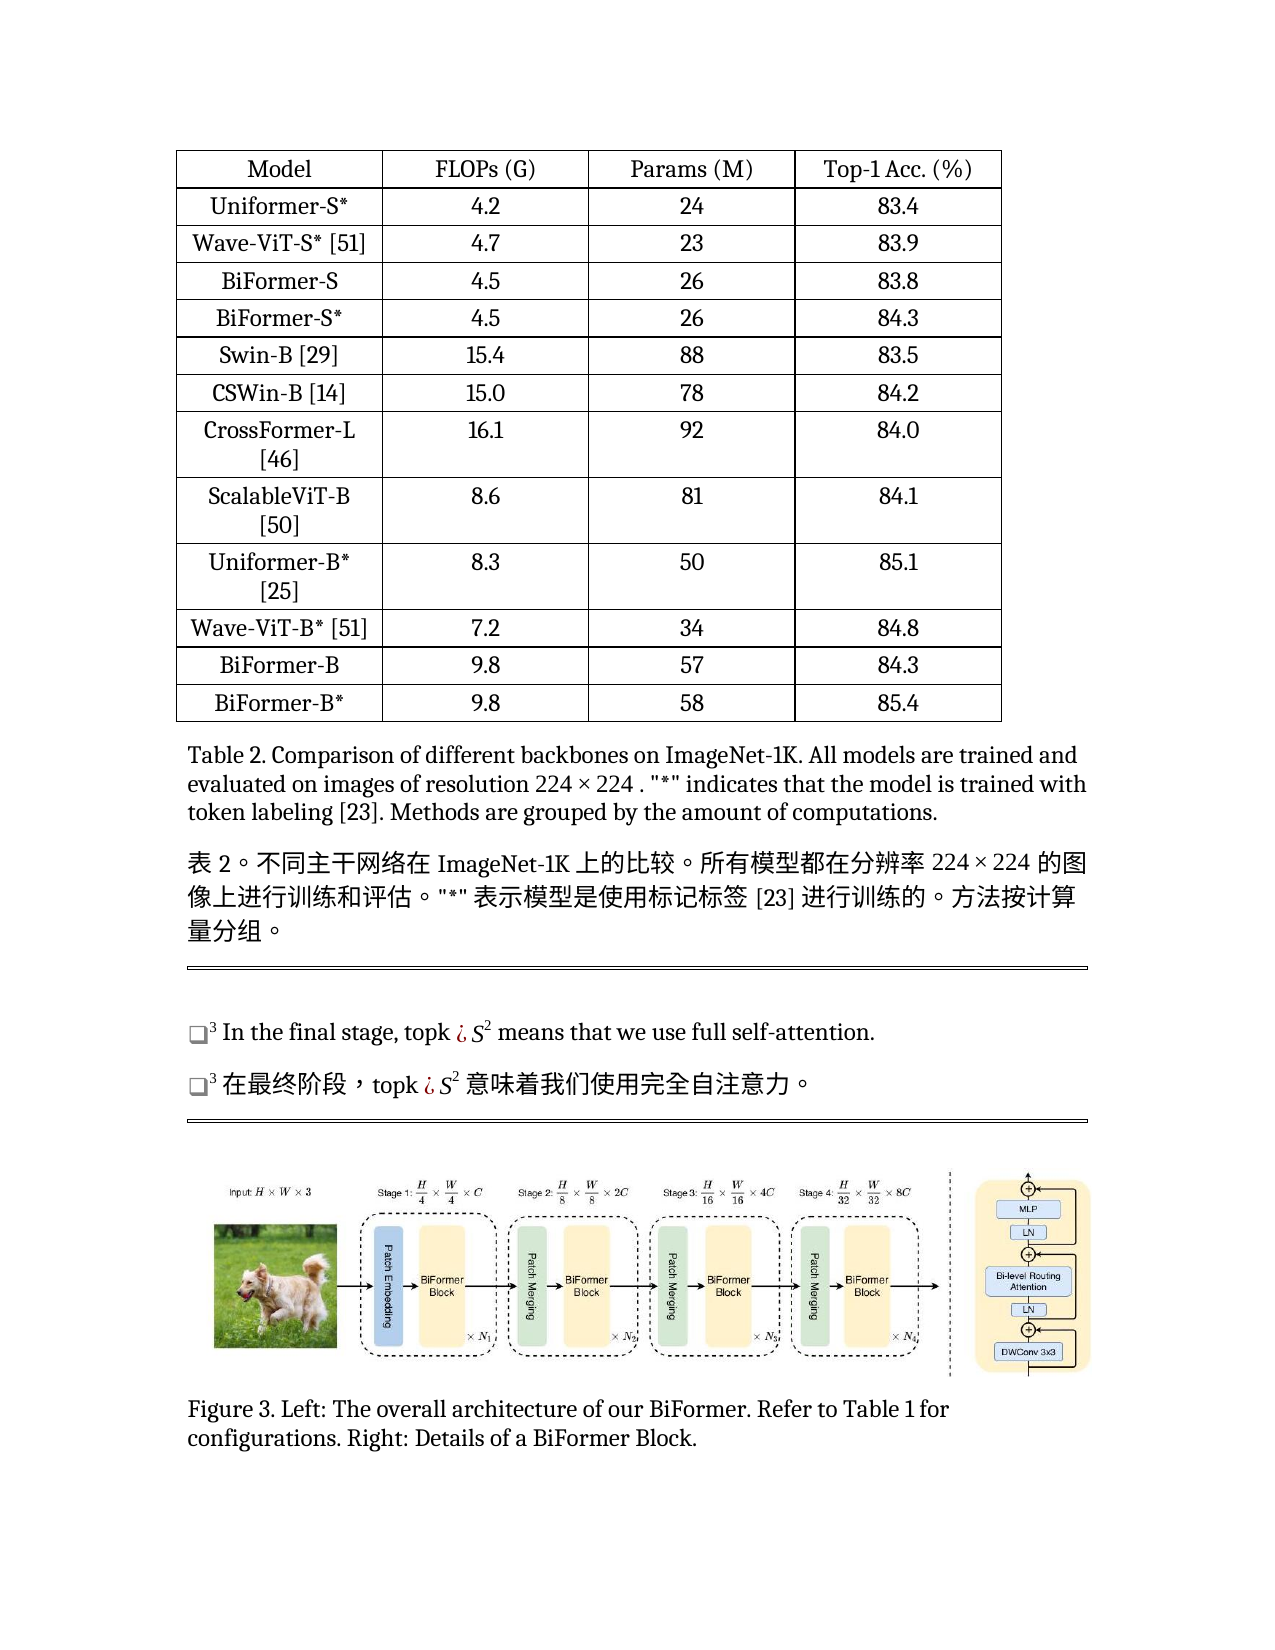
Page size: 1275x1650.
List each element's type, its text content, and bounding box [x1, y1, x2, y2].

table_cell 26 [589, 263, 794, 299]
table_cell CrossFormer-L [46] [177, 412, 382, 477]
table_cell BiFormer-S* [177, 300, 382, 336]
table_cell 92 [589, 412, 794, 477]
table_cell Wave-ViT-B* [51] [177, 610, 382, 646]
table_cell 23 [589, 226, 794, 262]
table_cell 88 [589, 338, 794, 374]
table_cell 57 [589, 648, 794, 684]
table_cell 83.9 [796, 226, 1001, 262]
table_cell 26 [589, 300, 794, 336]
picture [206, 1168, 1093, 1377]
table_cell 81 [589, 478, 794, 543]
table_cell 34 [589, 610, 794, 646]
table_cell 15.0 [383, 375, 588, 411]
table_cell 4.7 [383, 226, 588, 262]
table_cell 9.8 [383, 685, 588, 721]
table_cell 9.8 [383, 648, 588, 684]
table_cell 84.8 [796, 610, 1001, 646]
table_cell 84.0 [796, 412, 1001, 477]
table_cell 15.4 [383, 338, 588, 374]
table_cell 4.5 [383, 263, 588, 299]
table_header Model [177, 151, 382, 187]
table_cell BiFormer-B* [177, 685, 382, 721]
table_cell 8.3 [383, 544, 588, 609]
table_cell Wave-ViT-S* [51] [177, 226, 382, 262]
text 表 2。不同主干网络在 ImageNet-1K 上的比较。所有模型都在分辨率 的图像上进行训练和评估。"*" 表示模型是使用标记标签 [23] 进行训练的。方法按计算量分组。 [187, 846, 1087, 948]
table_cell 84.3 [796, 648, 1001, 684]
table_cell BiFormer-B [177, 648, 382, 684]
text Table 2. Comparison of different backbones on ImageNet-1K. All models are trained and evaluated on images of resolution . "*" indicates that the model is trained with token labeling [23]. Methods are grouped by the amount of computations. [187, 741, 1087, 827]
table_cell 4.2 [383, 189, 588, 224]
table_cell CSWin-B [14] [177, 375, 382, 411]
table_cell 24 [589, 189, 794, 224]
table_cell 58 [589, 685, 794, 721]
table_cell ScalableViT-B [50] [177, 478, 382, 543]
table_header FLOPs (G) [383, 151, 588, 187]
table_header Top-1 Acc. (%) [796, 151, 1001, 187]
table_cell 7.2 [383, 610, 588, 646]
table_cell 85.1 [796, 544, 1001, 609]
table_cell 83.8 [796, 263, 1001, 299]
table_cell 83.4 [796, 189, 1001, 224]
table_cell 8.6 [383, 478, 588, 543]
table_cell 83.5 [796, 338, 1001, 374]
table_cell Uniformer-B* [25] [177, 544, 382, 609]
table_cell 85.4 [796, 685, 1001, 721]
text Figure 3. Left: The overall architecture of our BiFormer. Refer to Table 1 for configurations. Right: Details of a BiFormer Block. [187, 1395, 1087, 1452]
table_cell Swin-B [29] [177, 338, 382, 374]
table_cell BiFormer-S [177, 263, 382, 299]
table_cell 84.3 [796, 300, 1001, 336]
table_cell 50 [589, 544, 794, 609]
table_header Params (M) [589, 151, 794, 187]
table_cell 4.5 [383, 300, 588, 336]
table_cell 78 [589, 375, 794, 411]
table_cell 16.1 [383, 412, 588, 477]
table_cell Uniformer-S* [177, 189, 382, 224]
text In the final stage, topk means that we use full self-attention. [187, 1016, 1087, 1047]
text 在最终阶段，topk 意味着我们使用完全自注意力。 [187, 1066, 1087, 1100]
table_cell 84.1 [796, 478, 1001, 543]
table_cell 84.2 [796, 375, 1001, 411]
